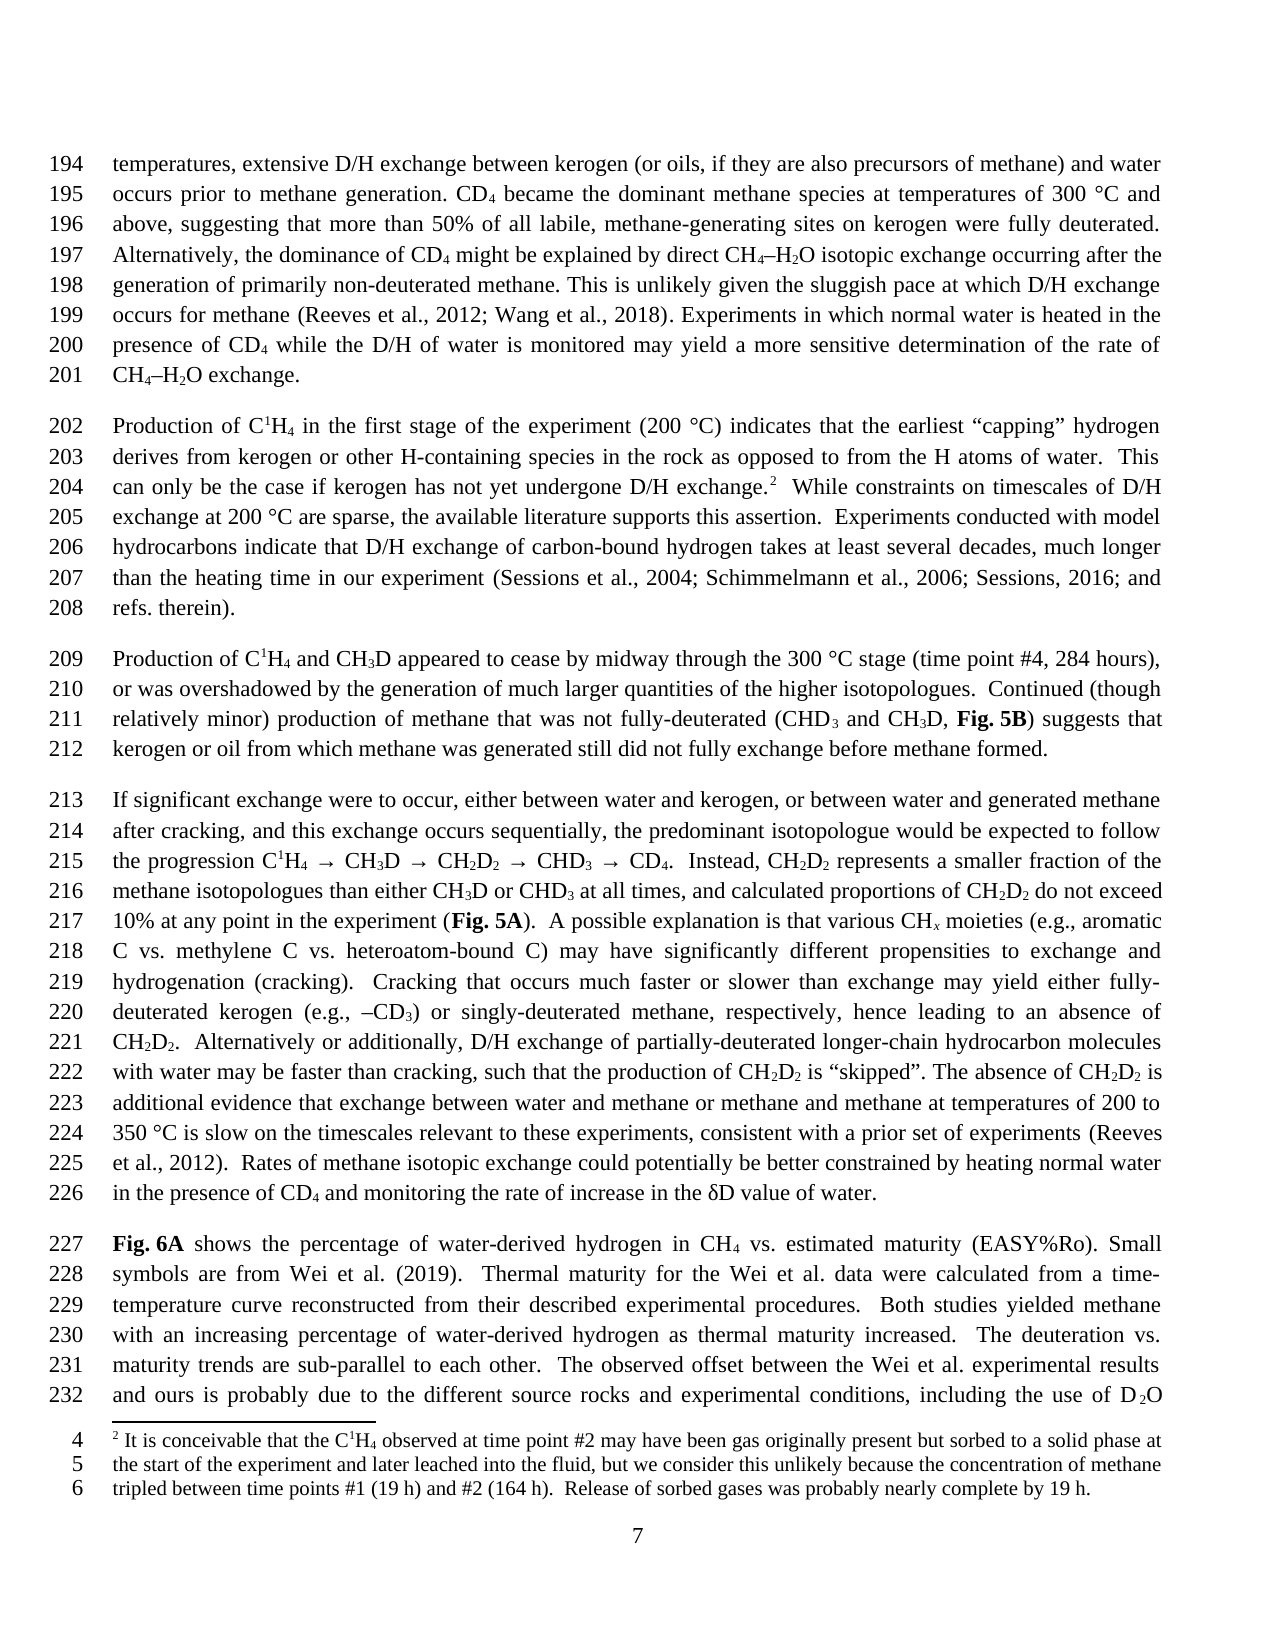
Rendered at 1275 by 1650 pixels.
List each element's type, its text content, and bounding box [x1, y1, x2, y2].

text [112, 150, 1162, 388]
text If significant exchange were to occur, either between water and kerogen, or between water and generated methane after cracking, and this exchange occurs sequentially, the predominant isotopologue would be expected to follow the progression C1H4 → CH3D → CH2D2 → CHD3 → CD4. Instead, CH2D2 represents a smaller fraction of the methane isotopologues than either CH3D or CHD3 at all times, and calculated proportions of CH2D2 do not exceed 10% at any point in the experiment (Fig. 5A). A possible explanation is that various CHx moieties (e.g., aromatic C vs. methylene C vs. heteroatom-bound C) may have significantly different propensities to exchange and hydrogenation (cracking). Cracking that occurs much faster or slower than exchange may yield either fully-deuterated kerogen (e.g., –CD3) or singly-deuterated methane, respectively, hence leading to an absence of CH2D2. Alternatively or additionally, D/H exchange of partially-deuterated longer-chain hydrocarbon molecules with water may be faster than cracking, such that the production of CH2D2 is “skipped”. The absence of CH2D2 is additional evidence that exchange between water and methane or methane and methane at temperatures of 200 to 350 °C is slow on the timescales relevant to these experiments, consistent with a prior set of experiments (Reeves et al., 2012). Rates of methane isotopic exchange could potentially be better constrained by heating normal water in the presence of CD4 and monitoring the rate of increase in the δD value of water. [112, 786, 1162, 1206]
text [112, 1230, 1162, 1408]
text Production of C1H4 and CH3D appeared to cease by midway through the 300 °C stage (time point #4, 284 hours), or was overshadowed by the generation of much larger quantities of the higher isotopologues. Continued (though relatively minor) production of methane that was not fully-deuterated (CHD3 and CH3D, Fig. 5B) suggests that kerogen or oil from which methane was generated still did not fully exchange before methane formed. [112, 645, 1162, 762]
text Production of C1H4 in the first stage of the experiment (200 °C) indicates that the earliest “capping” hydrogen derives from kerogen or other H-containing species in the rock as opposed to from the H atoms of water. This can only be the case if kerogen has not yet undergone D/H exchange. While constraints on timescales of D/H exchange at 200 °C are sparse, the available literature supports this assertion. Experiments conducted with model hydrocarbons indicate that D/H exchange of carbon-bound hydrogen takes at least several decades, much longer than the heating time in our experiment (Sessions et al., 2004; Schimmelmann et al., 2006; Sessions, 2016; and refs. therein). [112, 412, 1162, 620]
